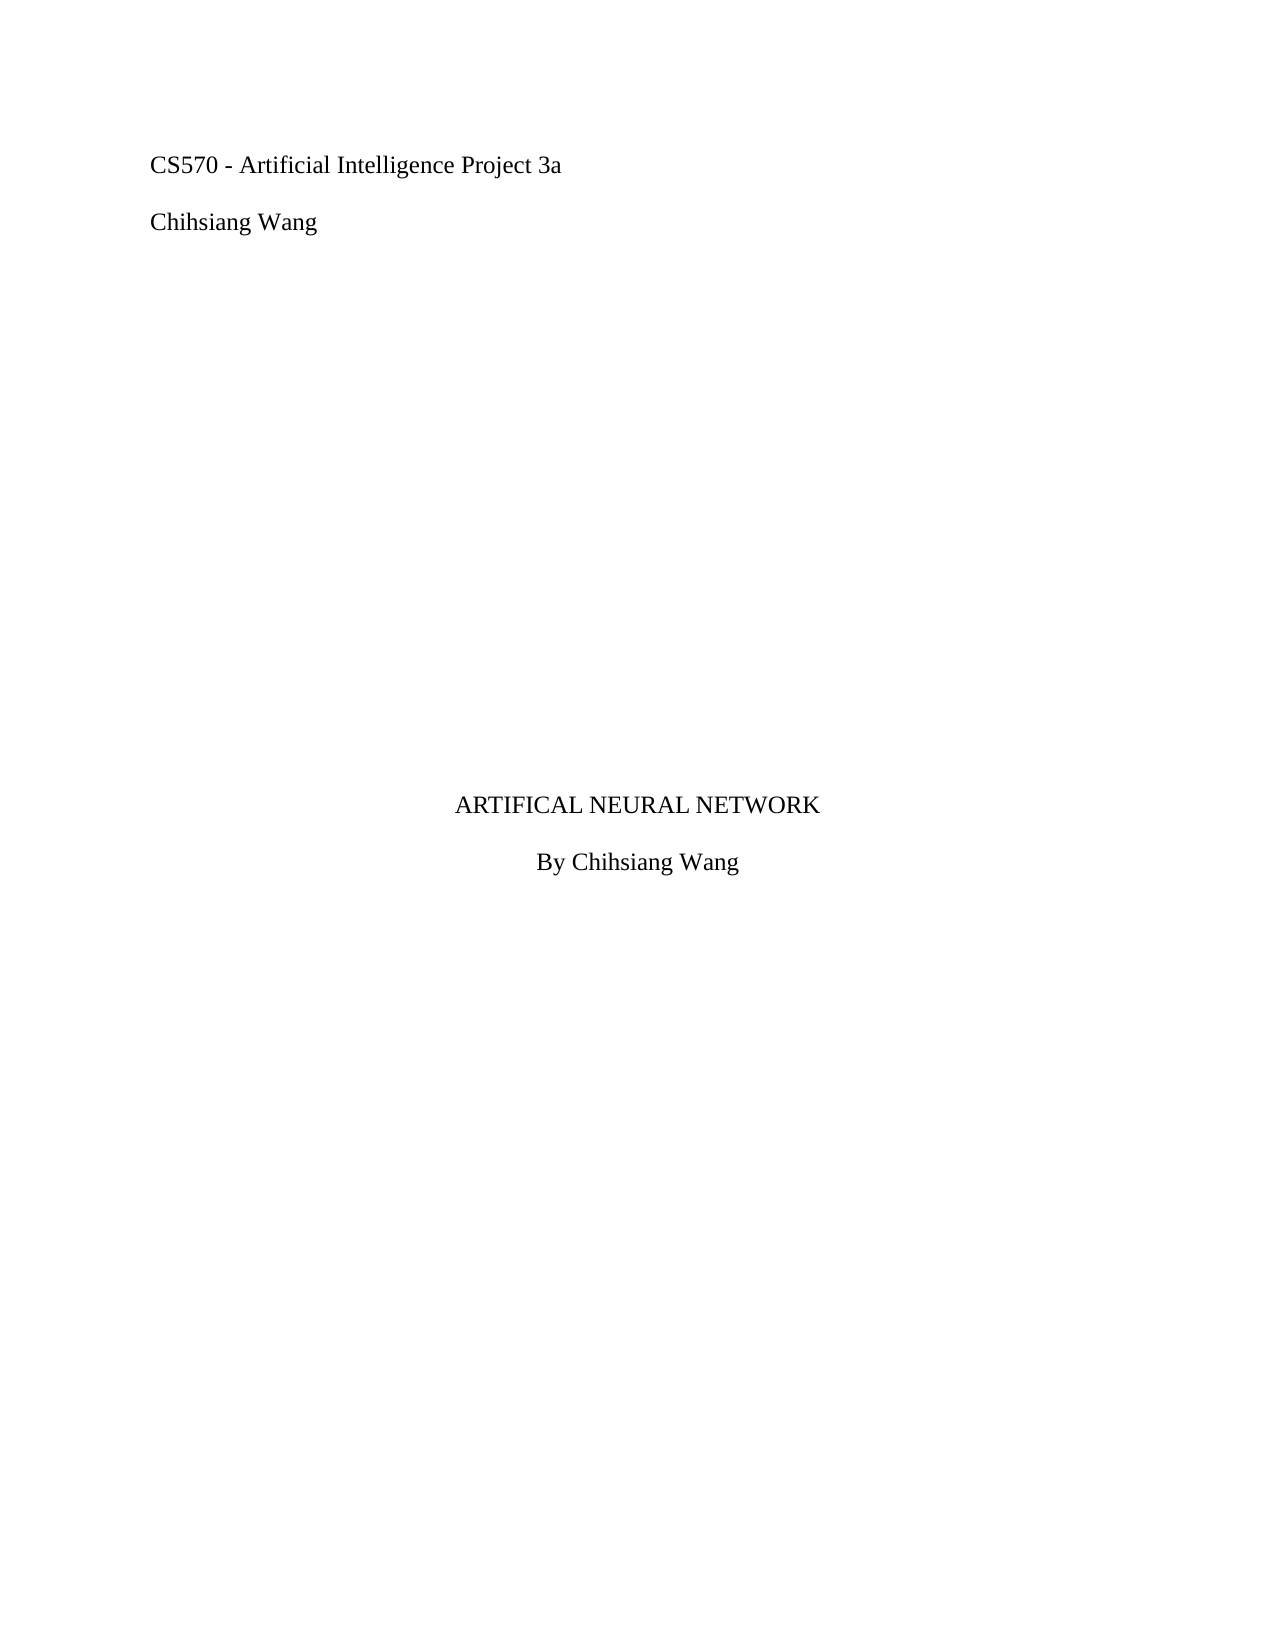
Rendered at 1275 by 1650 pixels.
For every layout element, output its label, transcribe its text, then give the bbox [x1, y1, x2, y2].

subtitle By [150, 847, 1125, 876]
text Chihsiang Wang [150, 207, 1125, 236]
